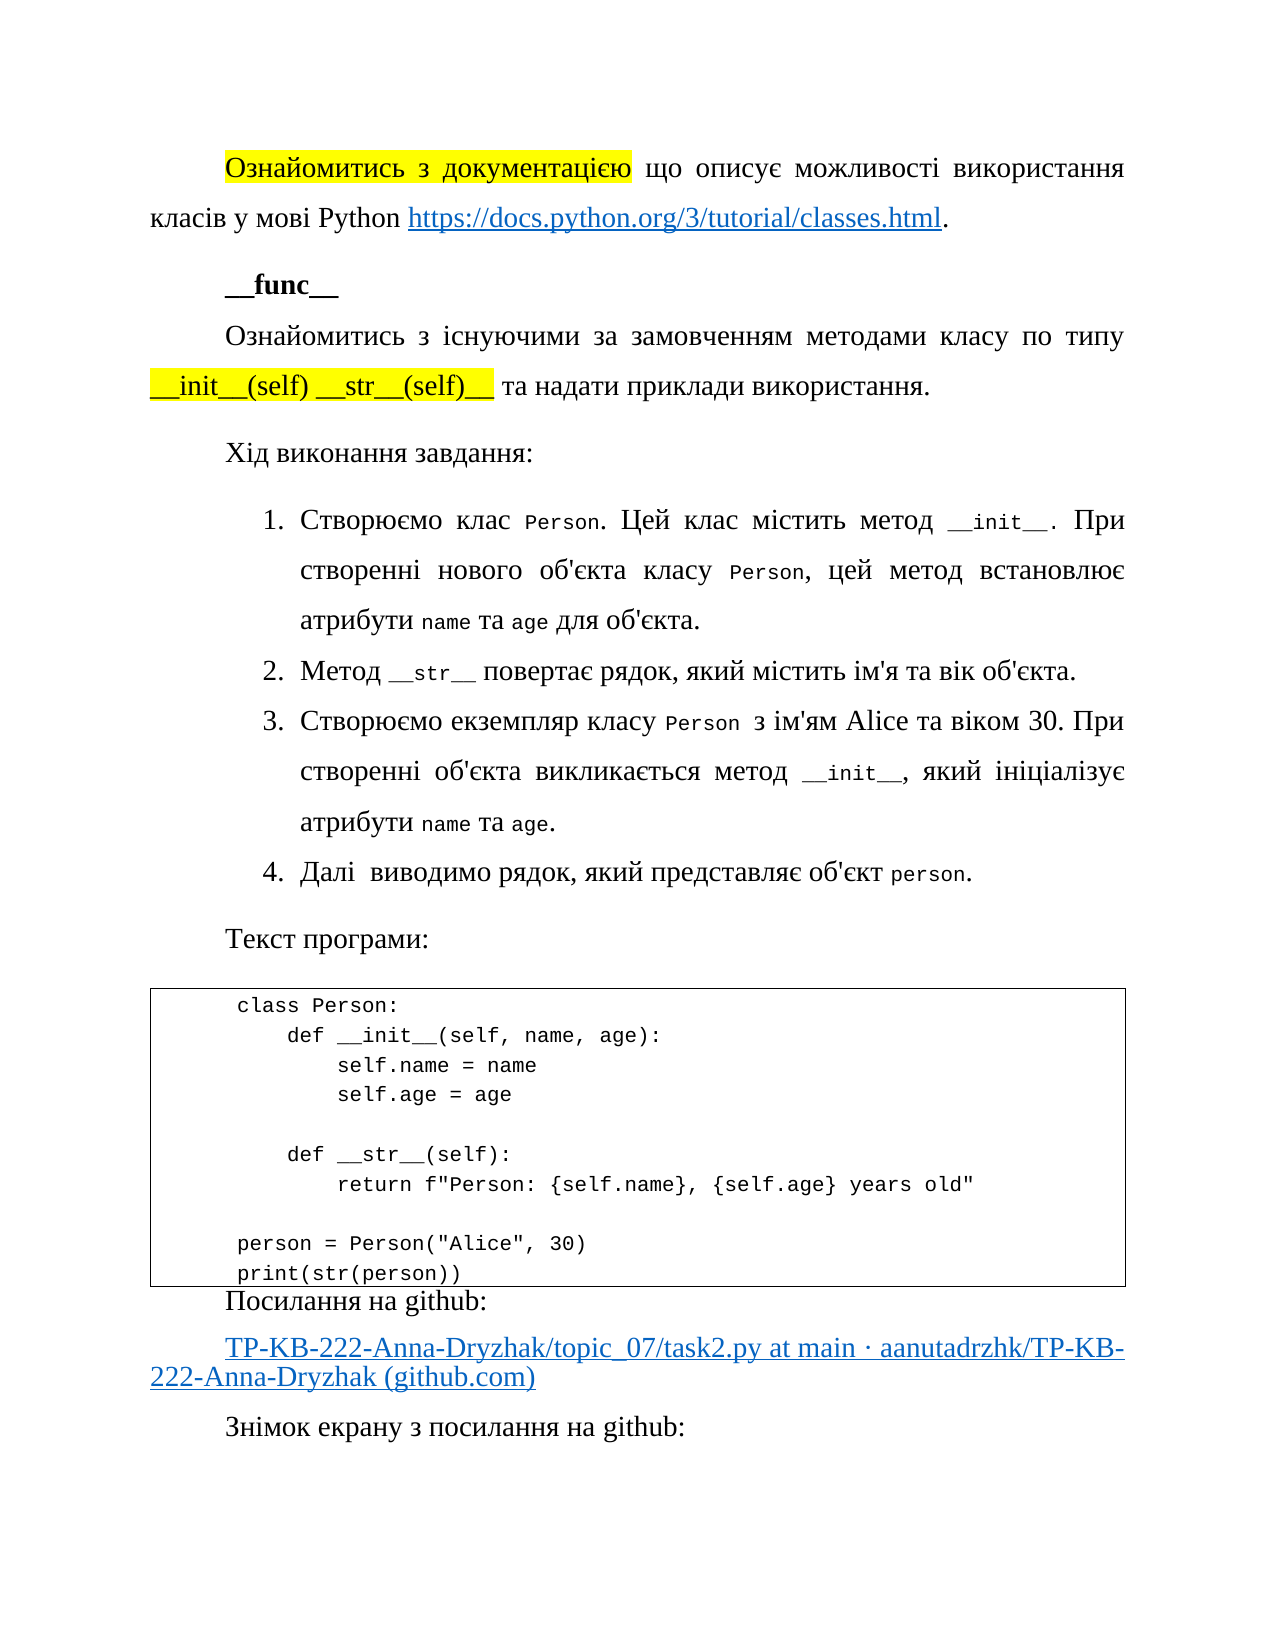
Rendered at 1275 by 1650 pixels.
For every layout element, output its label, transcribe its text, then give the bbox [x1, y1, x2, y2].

text TP-KB-222-Anna-Dryzhak/topic_07/task2.py at main · aanutadrzhk/TP-KB-222-Anna-Dryzhak (github.com) [150, 1333, 1125, 1393]
text Ознайомитись з документацією що описує можливості використання класів у мові Python https://docs.python.org/3/tutorial/classes.html. [150, 150, 1125, 234]
text Текст програми: [150, 921, 1125, 954]
text __func__ [150, 267, 1125, 301]
list Далі виводимо рядок, який представляє об'єкт person. [262, 854, 1125, 888]
list Створюємо екземпляр класу Person з ім'ям Аlice та віком 30. При створенні об'єкта викликається метод __init__, який ініціалізує атрибути name та age. [262, 703, 1125, 837]
list Метод __str__ повертає рядок, який містить ім'я та вік об'єкта. [262, 653, 1125, 686]
text Знімок екрану з посилання на github: [150, 1409, 1125, 1443]
list Створюємо клас Person. Цей клас містить метод __init__. При створенні нового об'єкта класу Person, цей метод встановлює атрибути name та age для об'єкта. [262, 502, 1125, 636]
text Посилання на github: [150, 1287, 1125, 1317]
text Хід виконання завдання: [150, 435, 1125, 468]
text Ознайомитись з існуючими за замовченням методами класу по типу __init__(self) __str__(self)__ та надати приклади використання. [150, 318, 1125, 401]
table_header class Person: def __init__(self, name, age): self.name = name self.age = age def __str__(self): return f"Person: {self.name}, {self.age} years old" person = Person("Alice", 30) print(str(person)) [151, 989, 1125, 1286]
